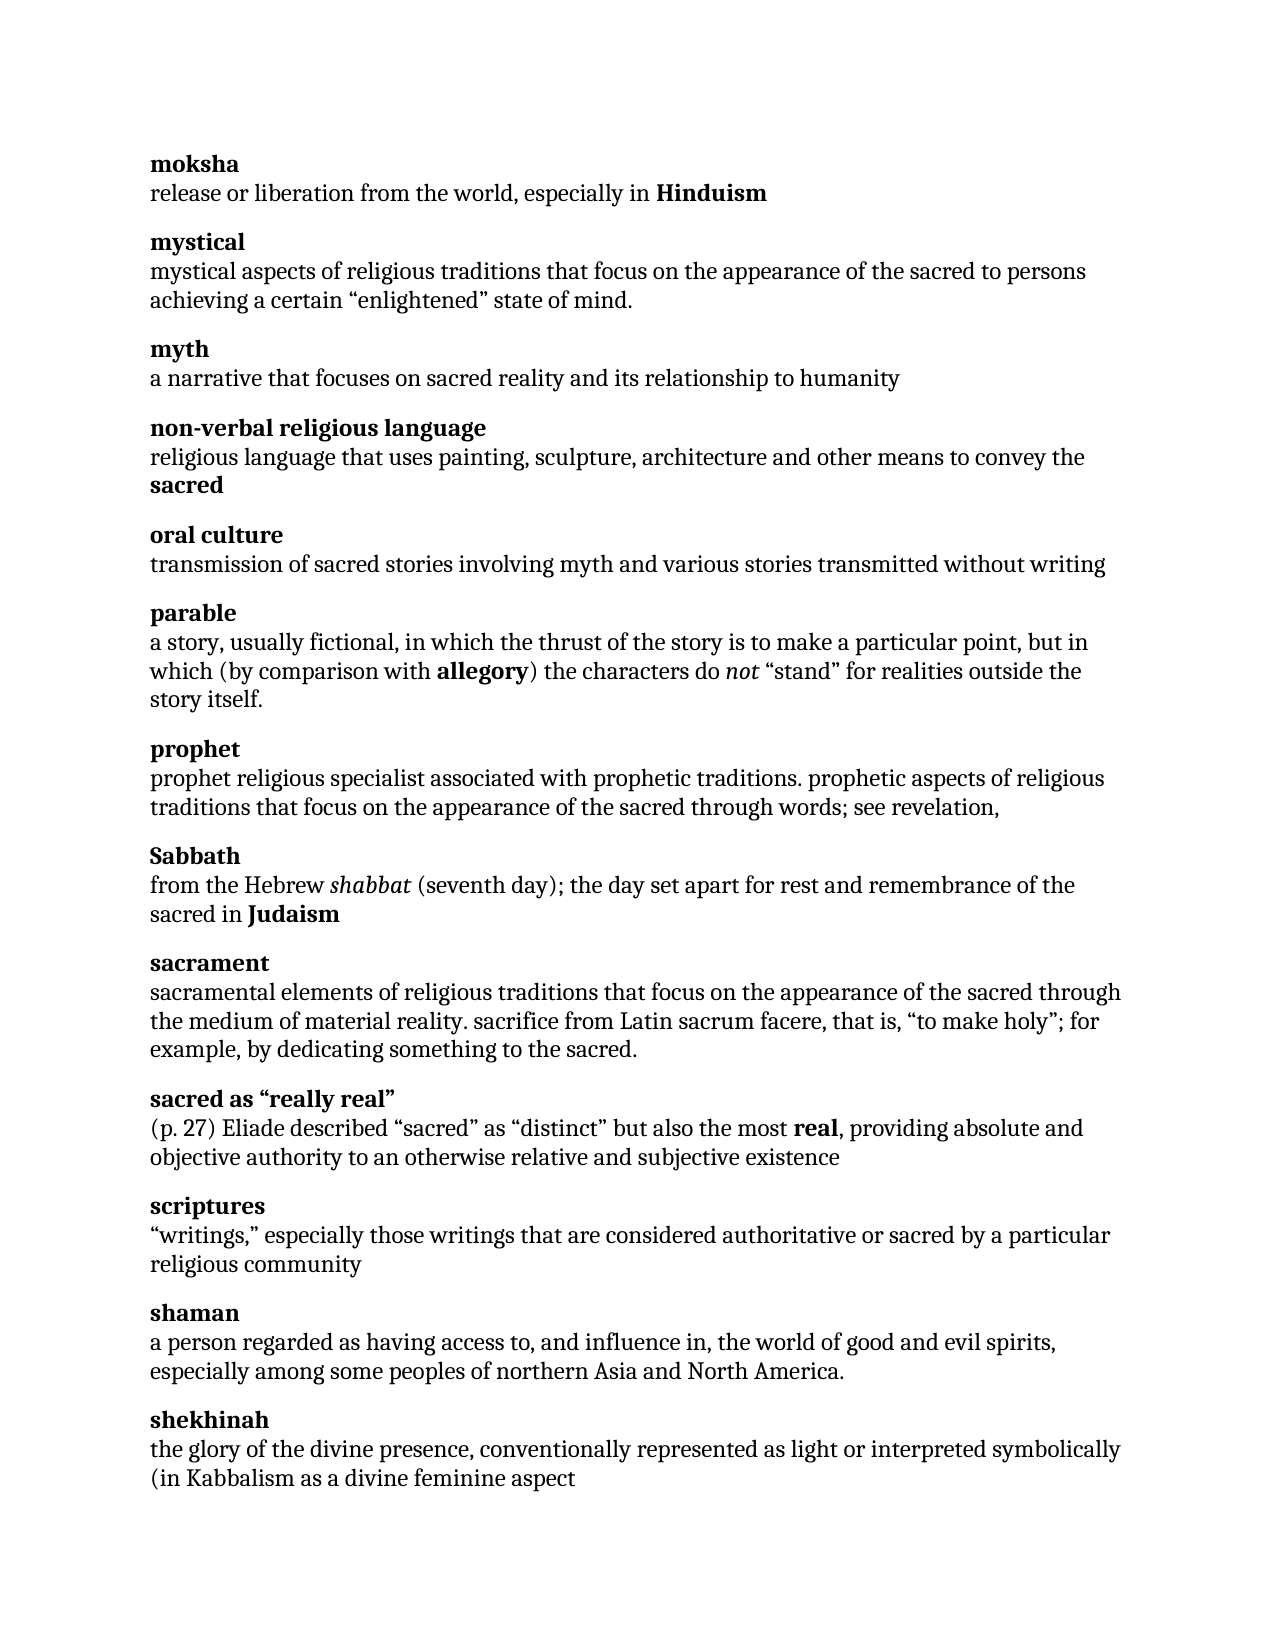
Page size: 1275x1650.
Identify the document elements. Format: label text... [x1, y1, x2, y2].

text (p. 27) Eliade described “sacred” as “distinct” but also the most real, providing absolute and objective authority to an otherwise relative and subjective existence [150, 1114, 1125, 1171]
text oral culture [150, 521, 1125, 549]
text a narrative that focuses on sacred reality and its relationship to humanity [150, 364, 1125, 393]
text religious language that uses painting, sculpture, architecture and other means to convey the sacred [150, 442, 1125, 500]
text parable [150, 599, 1125, 628]
text prophet religious specialist associated with prophetic traditions. prophetic aspects of religious traditions that focus on the appearance of the sacred through words; see revelation, [150, 764, 1125, 821]
text Sabbath [150, 842, 1125, 871]
text transmission of sacred stories involving myth and various stories transmitted without writing [150, 549, 1125, 578]
text non-verbal religious language [150, 414, 1125, 442]
text a story, usually fictional, in which the thrust of the story is to make a particular point, but in which (by comparison with allegory) the characters do not “stand” for realities outside the story itself. [150, 628, 1125, 714]
text scriptures [150, 1192, 1125, 1221]
text sacramental elements of religious traditions that focus on the appearance of the sacred through the medium of material reality. sacrifice from Latin sacrum facere, that is, “to make holy”; for example, by dedicating something to the sacred. [150, 978, 1125, 1064]
text release or liberation from the world, especially in Hinduism [150, 179, 1125, 207]
text mystical [150, 228, 1125, 257]
text shaman [150, 1299, 1125, 1328]
text a person regarded as having access to, and influence in, the world of good and evil spirits, especially among some peoples of northern Asia and North America. [150, 1328, 1125, 1385]
text from the Hebrew shabbat (seventh day); the day set apart for rest and remembrance of the sacred in Judaism [150, 871, 1125, 928]
text shekhinah [150, 1406, 1125, 1435]
text the glory of the divine presence, conventionally represented as light or interpreted symbolically (in Kabbalism as a divine feminine aspect [150, 1435, 1125, 1492]
text sacrament [150, 949, 1125, 978]
text myth [150, 335, 1125, 364]
text sacred as “really real” [150, 1085, 1125, 1114]
text prophet [150, 735, 1125, 764]
text “writings,” especially those writings that are considered authoritative or sacred by a particular religious community [150, 1221, 1125, 1278]
text moksha [150, 150, 1125, 179]
text mystical aspects of religious traditions that focus on the appearance of the sacred to persons achieving a certain “enlightened” state of mind. [150, 257, 1125, 314]
